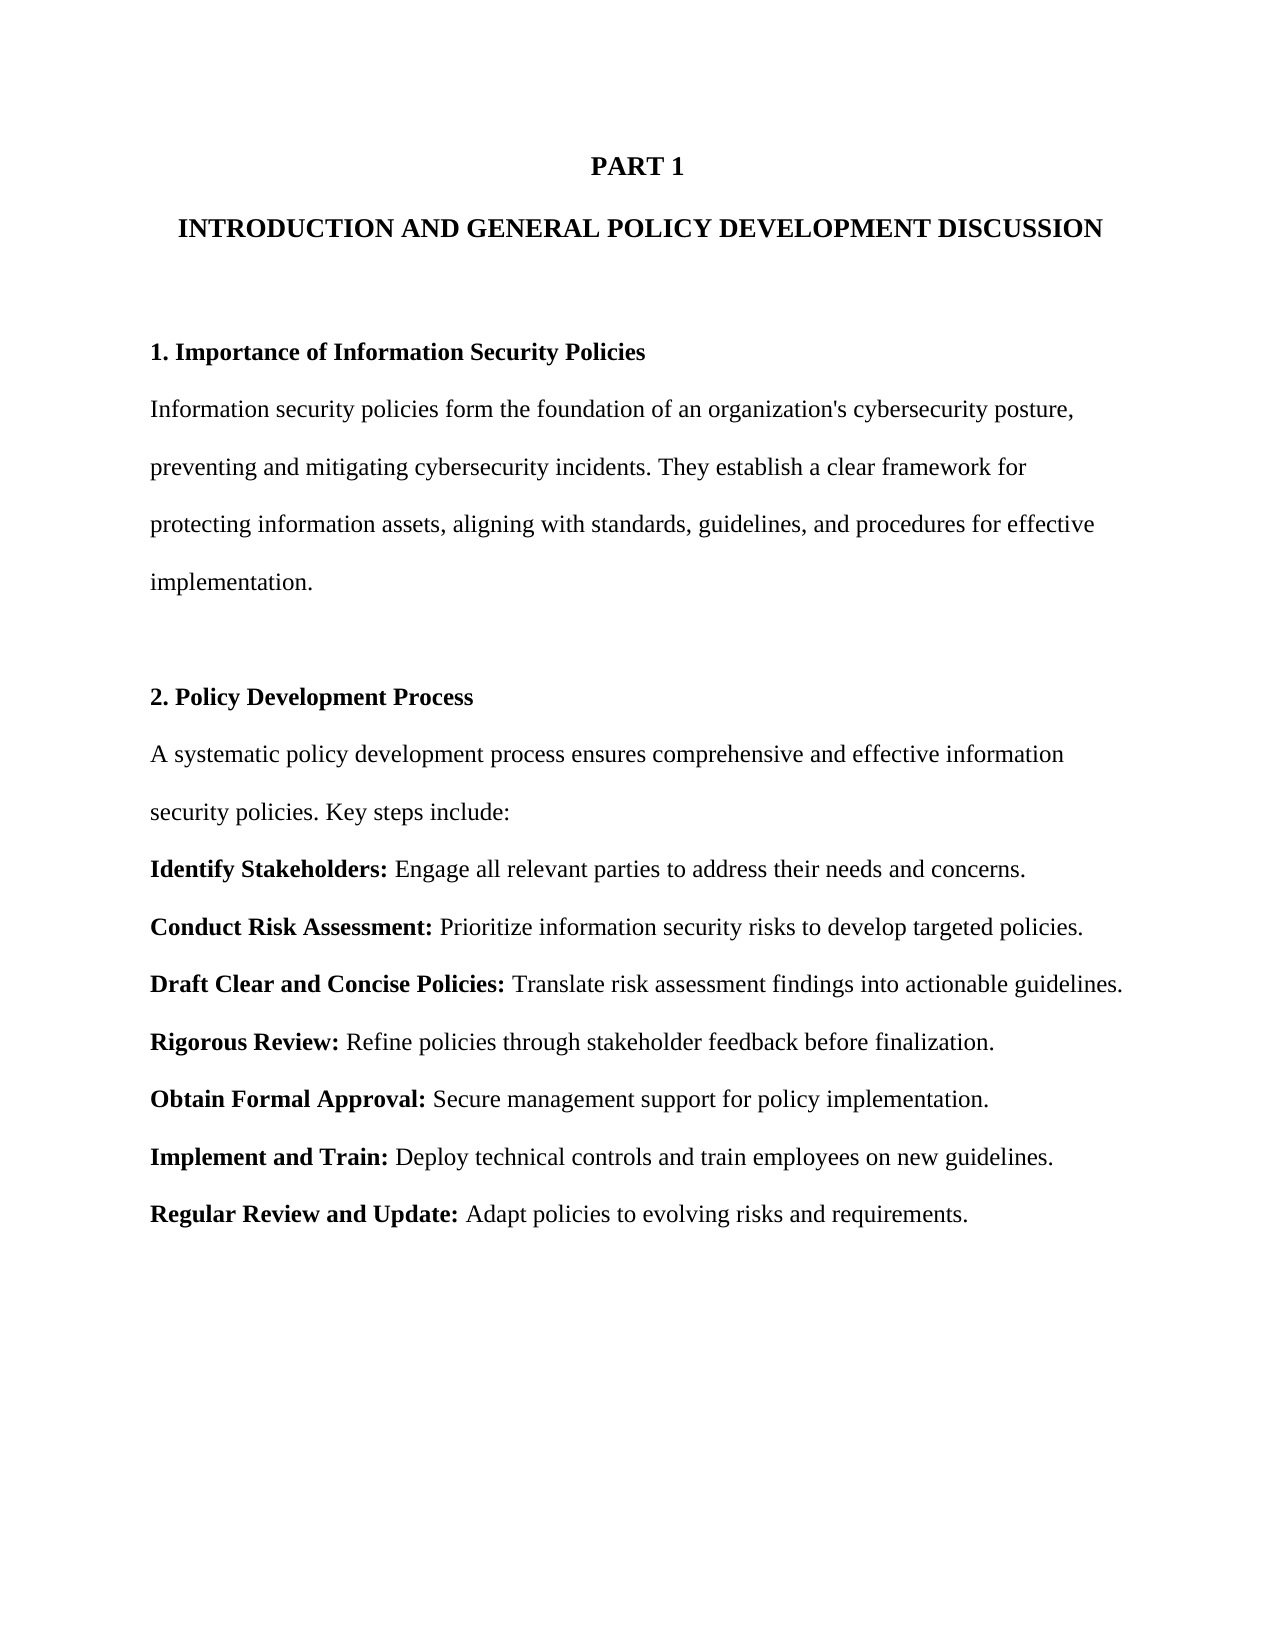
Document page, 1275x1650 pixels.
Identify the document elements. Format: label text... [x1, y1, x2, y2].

text INTRODUCTION AND GENERAL POLICY DEVELOPMENT DISCUSSION [150, 212, 1125, 243]
text A systematic policy development process ensures comprehensive and effective information security policies. Key steps include: [150, 739, 1125, 826]
text Conduct Risk Assessment: Prioritize information security risks to develop targeted policies. [150, 912, 1125, 941]
text Draft Clear and Concise Policies: Translate risk assessment findings into actionable guidelines. [150, 969, 1125, 998]
text 2. Policy Development Process [150, 682, 1125, 711]
text Implement and Train: Deploy technical controls and train employees on new guidelines. [150, 1142, 1125, 1171]
text Rigorous Review: Refine policies through stakeholder feedback before finalization. [150, 1027, 1125, 1056]
text Obtain Formal Approval: Secure management support for policy implementation. [150, 1084, 1125, 1113]
text Identify Stakeholders: Engage all relevant parties to address their needs and concerns. [150, 854, 1125, 883]
text PART 1 [150, 150, 1125, 181]
text Regular Review and Update: Adapt policies to evolving risks and requirements. [150, 1199, 1125, 1228]
text Information security policies form the foundation of an organization's cybersecurity posture, preventing and mitigating cybersecurity incidents. They establish a clear framework for protecting information assets, aligning with standards, guidelines, and procedures for effective implementation. [150, 394, 1125, 596]
text 1. Importance of Information Security Policies [150, 337, 1125, 366]
